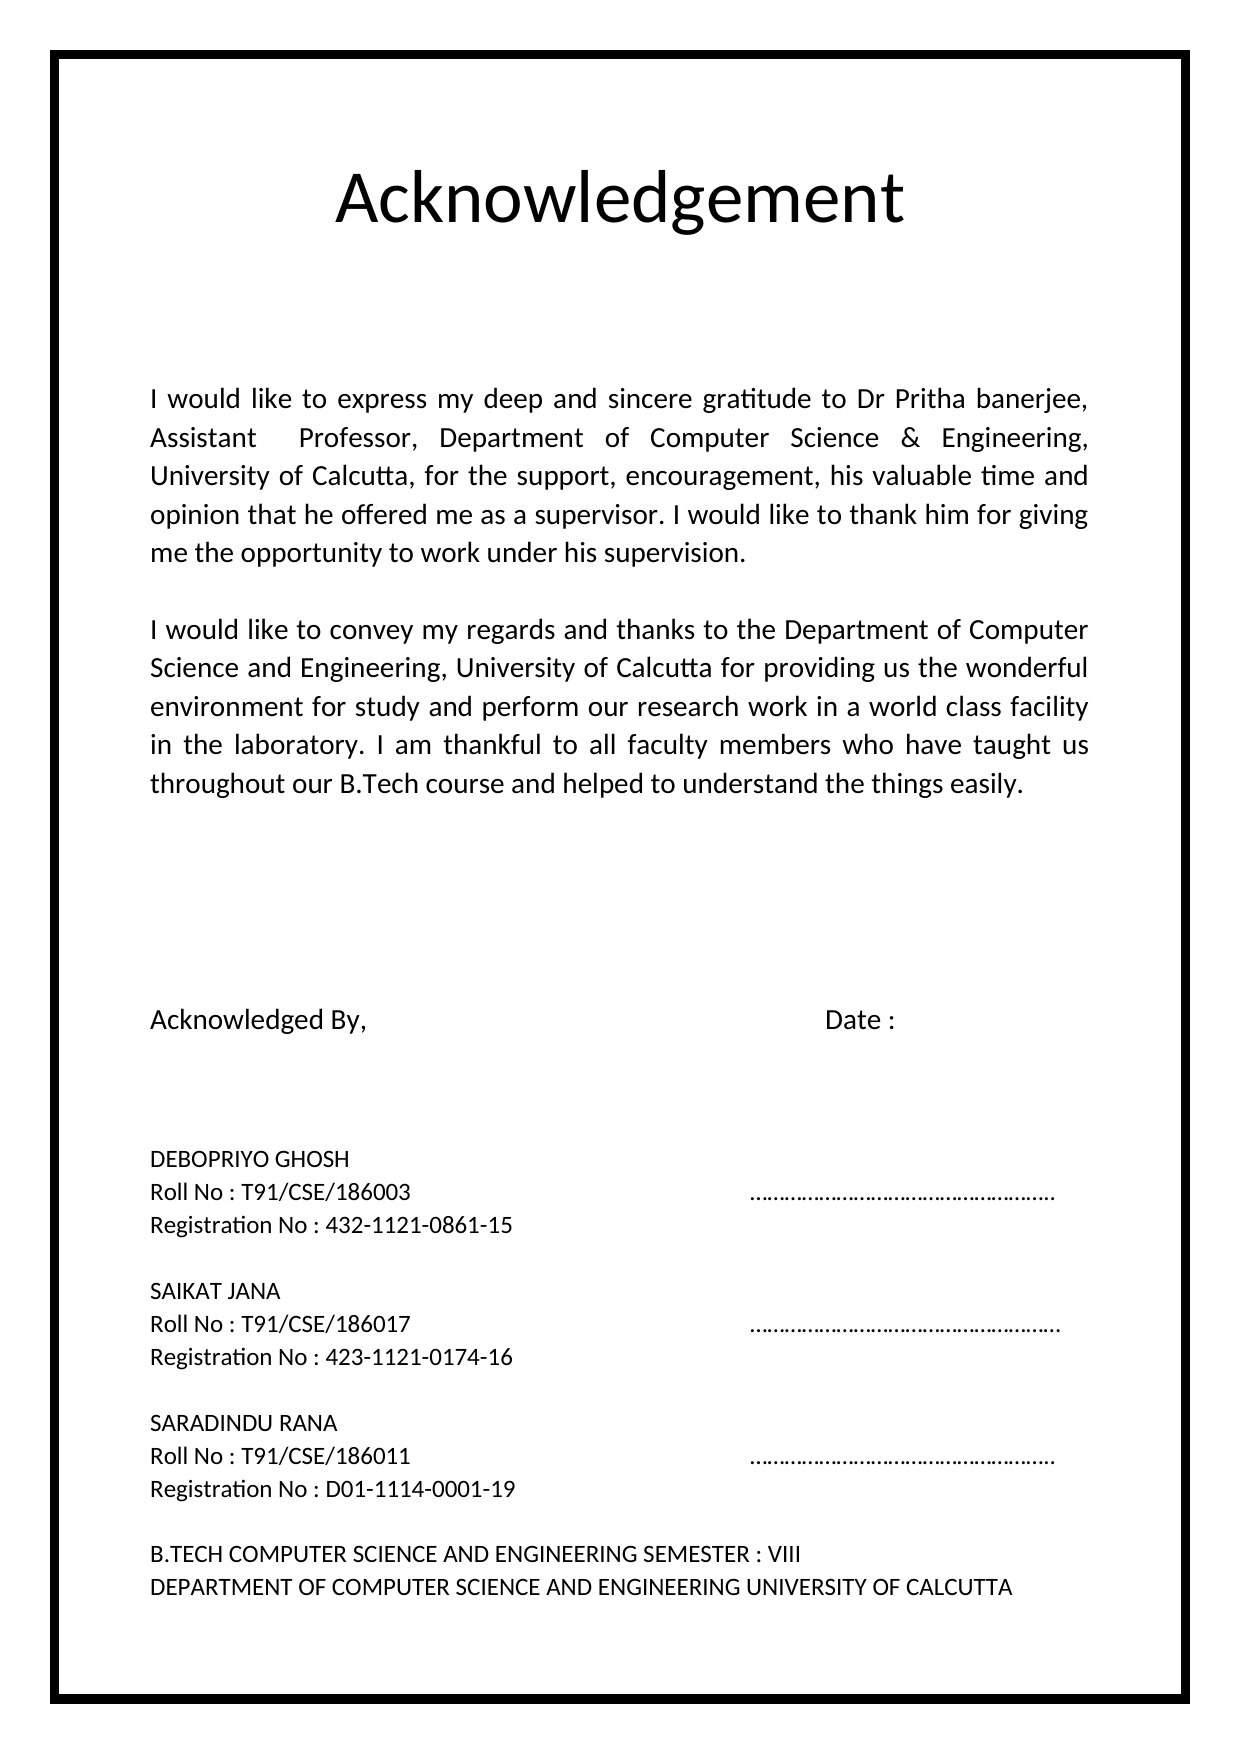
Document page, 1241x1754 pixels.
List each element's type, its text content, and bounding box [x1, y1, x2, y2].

text SAIKAT JANA [150, 1275, 1090, 1306]
text I would like to express my deep and sincere gratitude to Dr Pritha banerjee, Assistant Professor, Department of Computer Science & Engineering, University of Calcutta, for the support, encouragement, his valuable time and opinion that he offered me as a supervisor. I would like to thank him for giving me the opportunity to work under his supervision. [150, 381, 1090, 570]
text SARADINDU RANA [150, 1407, 1090, 1437]
text Roll No : T91/CSE/186003 …………………………………………….. [150, 1176, 1090, 1207]
text Registration No : 423-1121-0174-16 [150, 1341, 1090, 1372]
text Registration No : D01-1114-0001-19 [150, 1473, 1090, 1503]
text Acknowledgement [150, 150, 1090, 242]
text DEBOPRIYO GHOSH [150, 1143, 1090, 1174]
text Roll No : T91/CSE/186011 …………………………………………….. [150, 1440, 1090, 1470]
text I would like to convey my regards and thanks to the Department of Computer Science and Engineering, University of Calcutta for providing us the wonderful environment for study and perform our research work in a world class facility in the laboratory. I am thankful to all faculty members who have taught us throughout our B.Tech course and helped to understand the things easily. [150, 611, 1090, 801]
text Registration No : 432-1121-0861-15 [150, 1209, 1090, 1240]
text DEPARTMENT OF COMPUTER SCIENCE AND ENGINEERING UNIVERSITY OF CALCUTTA [150, 1571, 1090, 1602]
text Acknowledged By, Date : [150, 1001, 1090, 1036]
text Roll No : T91/CSE/186017 ……………………………………………… [150, 1308, 1090, 1339]
text B.TECH COMPUTER SCIENCE AND ENGINEERING SEMESTER : VIII [150, 1538, 1090, 1569]
